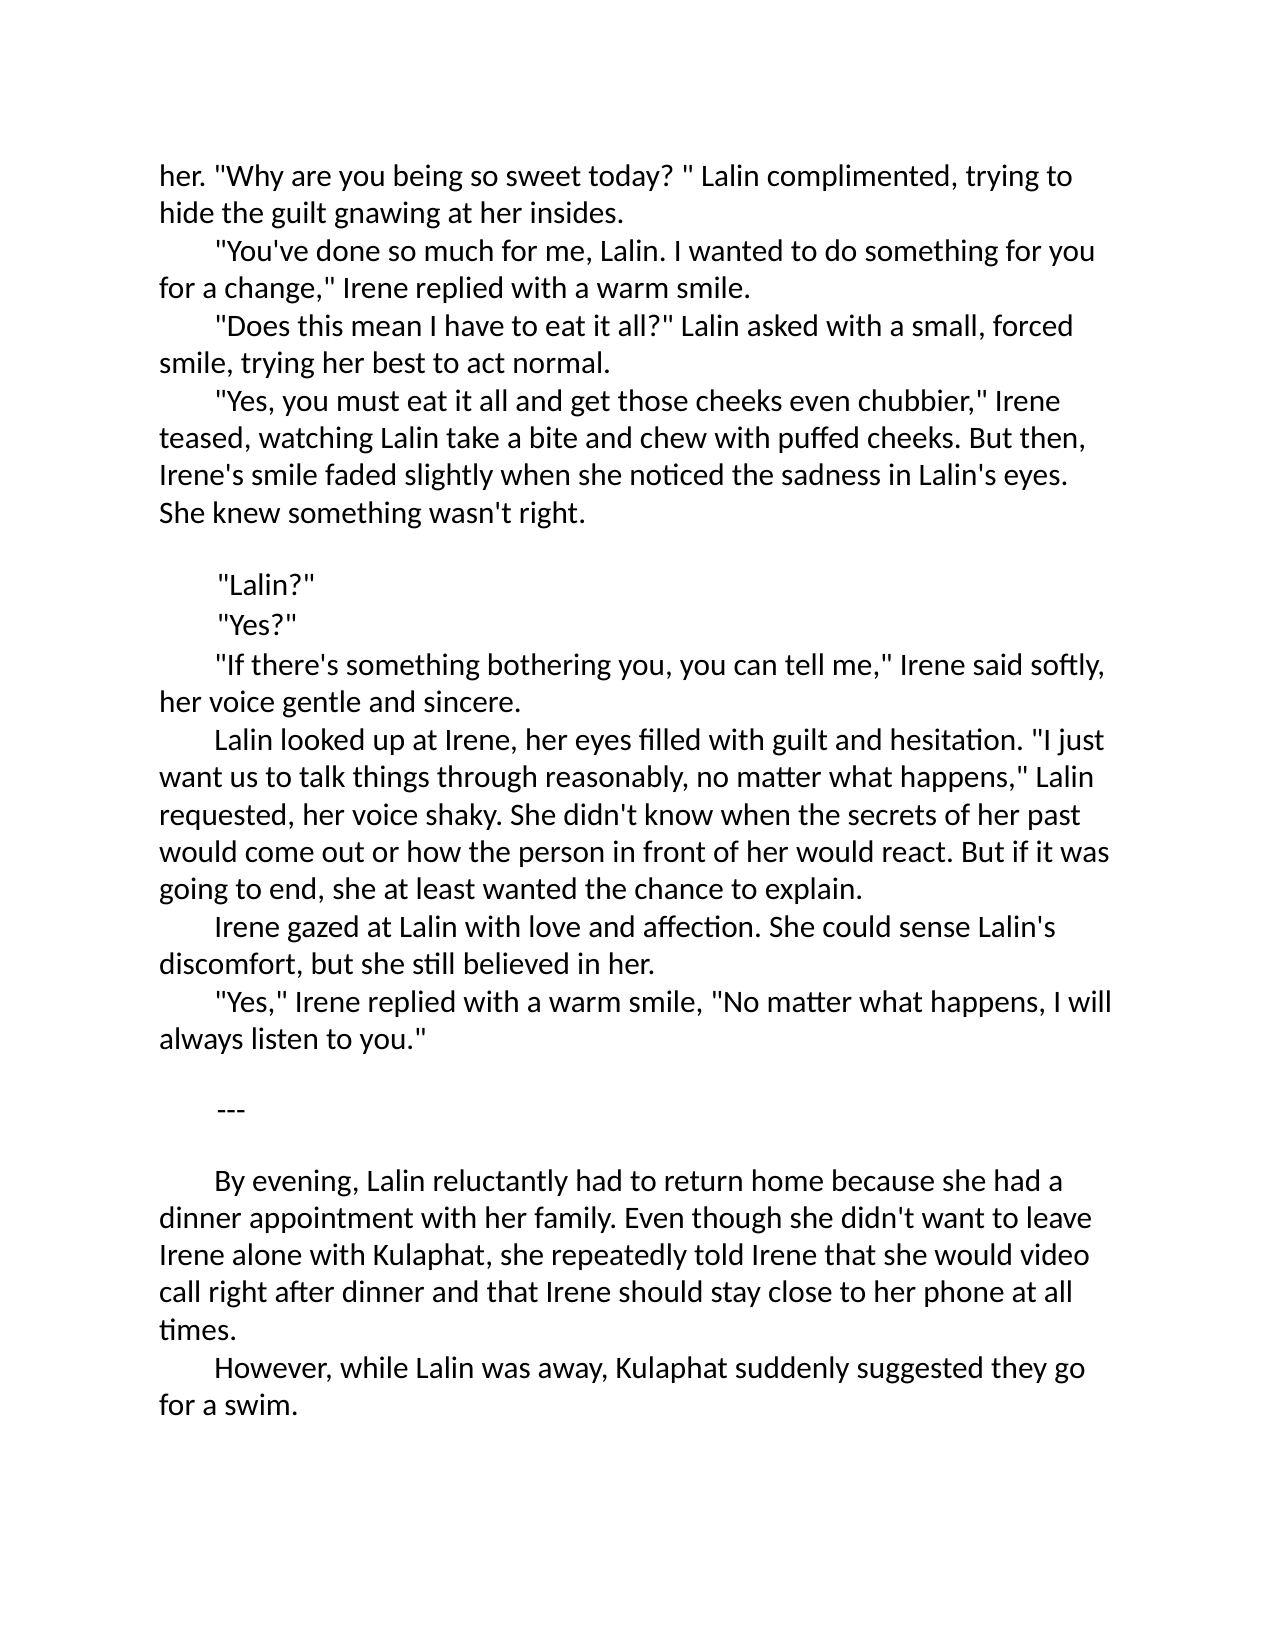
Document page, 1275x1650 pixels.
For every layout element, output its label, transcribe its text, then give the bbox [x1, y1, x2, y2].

text --- [217, 1090, 1113, 1128]
text Lalin looked up at Irene, her eyes filled with guilt and hesitation. "I just want us to talk things through reasonably, no matter what happens," Lalin requested, her voice shaky. She didn't know when the secrets of her past would come out or how the person in front of her would react. But if it was going to end, she at least wanted the chance to explain. [159, 721, 1113, 907]
text "Yes?" [217, 606, 1113, 643]
text Irene gazed at Lalin with love and affection. She could sense Lalin's discomfort, but she still believed in her. [159, 908, 1113, 982]
text "If there's something bothering you, you can tell me," Irene said softly, her voice gentle and sincere. [159, 646, 1113, 720]
text "You've done so much for me, Lalin. I wanted to do something for you for a change," Irene replied with a warm smile. [159, 231, 1113, 306]
text "Does this mean I have to eat it all?" Lalin asked with a small, forced smile, trying her best to act normal. [159, 306, 1113, 381]
text However, while Lalin was away, Kulaphat suddenly suggested they go for a swim. [159, 1348, 1113, 1423]
text "Yes," Irene replied with a warm smile, "No matter what happens, I will always listen to you." [159, 983, 1113, 1057]
text "Lalin?" [217, 565, 1113, 603]
text "Yes, you must eat it all and get those cheeks even chubbier," Irene teased, watching Lalin take a bite and chew with puffed cheeks. But then, Irene's smile faded slightly when she noticed the sadness in Lalin's eyes. She knew something wasn't right. [159, 381, 1113, 531]
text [160, 156, 1114, 231]
text By evening, Lalin reluctantly had to return home because she had a dinner appointment with her family. Even though she didn't want to leave Irene alone with Kulaphat, she repeatedly told Irene that she would video call right after dinner and that Irene should stay close to her phone at all times. [159, 1161, 1113, 1348]
